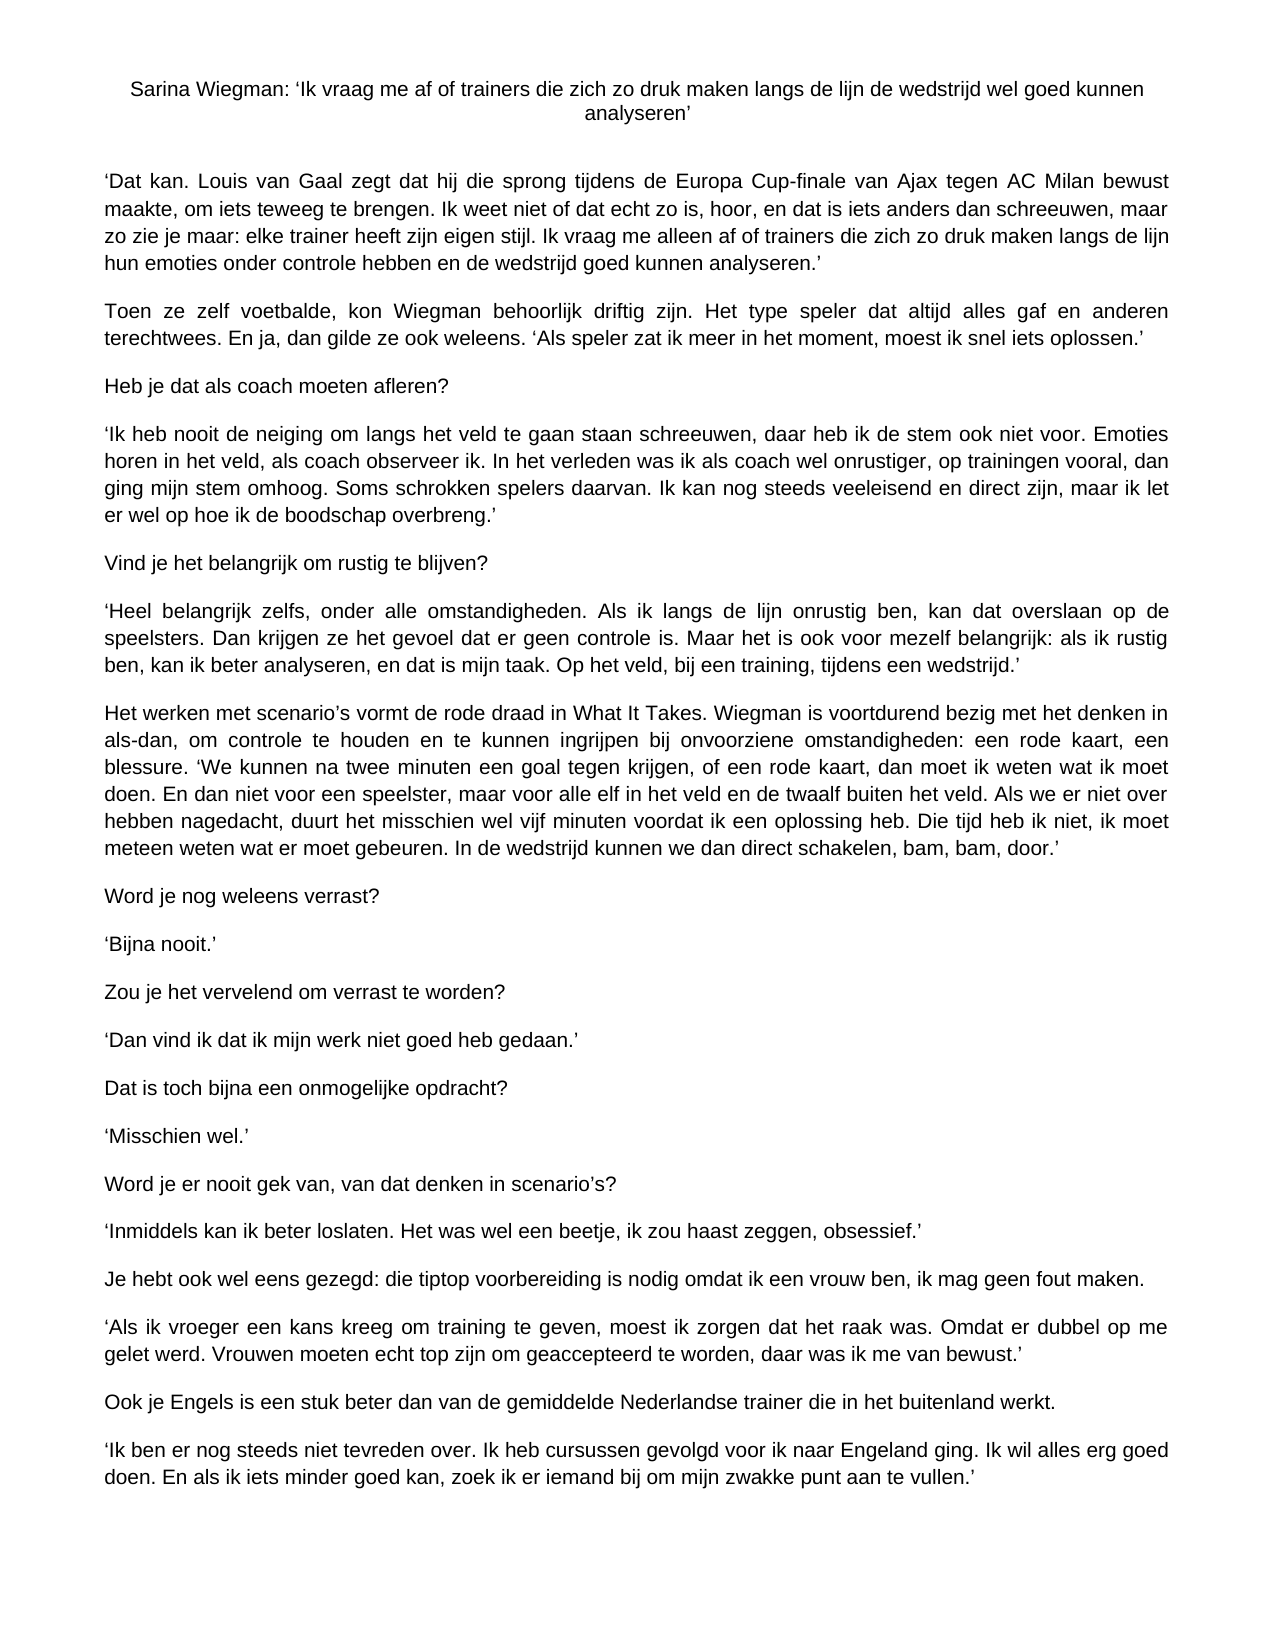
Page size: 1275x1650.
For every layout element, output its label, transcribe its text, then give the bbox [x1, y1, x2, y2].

text Word je er nooit gek van, van dat denken in scenario’s? [104, 1168, 1171, 1195]
text Heb je dat als coach moeten afleren? [104, 370, 1171, 397]
text Het werken met scenario’s vormt de rode draad in What It Takes. Wiegman is voortdurend bezig met het denken in als-dan, om controle te houden en te kunnen ingrijpen bij onvoorziene omstandigheden: een rode kaart, een blessure. ‘We kunnen na twee minuten een goal tegen krijgen, of een rode kaart, dan moet ik weten wat ik moet doen. En dan niet voor een speelster, maar voor alle elf in het veld en de twaalf buiten het veld. Als we er niet over hebben nagedacht, duurt het misschien wel vijf minuten voordat ik een oplossing heb. Die tijd heb ik niet, ik moet meteen weten wat er moet gebeuren. In de wedstrijd kunnen we dan direct schakelen, bam, bam, door.’ [104, 697, 1171, 860]
text Ook je Engels is een stuk beter dan van de gemiddelde Nederlandse trainer die in het buitenland werkt. [104, 1387, 1171, 1414]
text Dat is toch bijna een onmogelijke opdracht? [104, 1072, 1171, 1099]
text Toen ze zelf voetbalde, kon Wiegman behoorlijk driftig zijn. Het type speler dat altijd alles gaf en anderen terechtwees. En ja, dan gilde ze ook weleens. ‘Als speler zat ik meer in het moment, moest ik snel iets oplossen.’ [104, 295, 1171, 349]
text ‘Heel belangrijk zelfs, onder alle omstandigheden. Als ik langs de lijn onrustig ben, kan dat overslaan op de speelsters. Dan krijgen ze het gevoel dat er geen controle is. Maar het is ook voor mezelf belangrijk: als ik rustig ben, kan ik beter analyseren, en dat is mijn taak. Op het veld, bij een training, tijdens een wedstrijd.’ [104, 595, 1171, 677]
text ‘Dan vind ik dat ik mijn werk niet goed heb gedaan.’ [104, 1024, 1171, 1052]
text Word je nog weleens verrast? [104, 881, 1171, 908]
text ‘Dat kan. Louis van Gaal zegt dat hij die sprong tijdens de Europa Cup-finale van Ajax tegen AC Milan bewust maakte, om iets teweeg te brengen. Ik weet niet of dat echt zo is, hoor, en dat is iets anders dan schreeuwen, maar zo zie je maar: elke trainer heeft zijn eigen stijl. Ik vraag me alleen af of trainers die zich zo druk maken langs de lijn hun emoties onder controle hebben en de wedstrijd goed kunnen analyseren.’ [104, 166, 1171, 274]
text ‘Ik ben er nog steeds niet tevreden over. Ik heb cursussen gevolgd voor ik naar Engeland ging. Ik wil alles erg goed doen. En als ik iets minder goed kan, zoek ik er iemand bij om mijn zwakke punt aan te vullen.’ [104, 1435, 1171, 1489]
text ‘Als ik vroeger een kans kreeg om training te geven, moest ik zorgen dat het raak was. Omdat er dubbel op me gelet werd. Vrouwen moeten echt top zijn om geaccepteerd te worden, daar was ik me van bewust.’ [104, 1312, 1171, 1366]
text ‘Inmiddels kan ik beter loslaten. Het was wel een beetje, ik zou haast zeggen, obsessief.’ [104, 1216, 1171, 1243]
text ‘Bijna nooit.’ [104, 929, 1171, 956]
text Vind je het belangrijk om rustig te blijven? [104, 547, 1171, 574]
text Je hebt ook wel eens gezegd: die tiptop voorbereiding is nodig omdat ik een vrouw ben, ik mag geen fout maken. [104, 1264, 1171, 1291]
text ‘Ik heb nooit de neiging om langs het veld te gaan staan schreeuwen, daar heb ik de stem ook niet voor. Emoties horen in het veld, als coach observeer ik. In het verleden was ik als coach wel onrustiger, op trainingen vooral, dan ging mijn stem omhoog. Soms schrokken spelers daarvan. Ik kan nog steeds veeleisend en direct zijn, maar ik let er wel op hoe ik de boodschap overbreng.’ [104, 418, 1171, 527]
text ‘Misschien wel.’ [104, 1120, 1171, 1147]
text Zou je het vervelend om verrast te worden? [104, 977, 1171, 1004]
